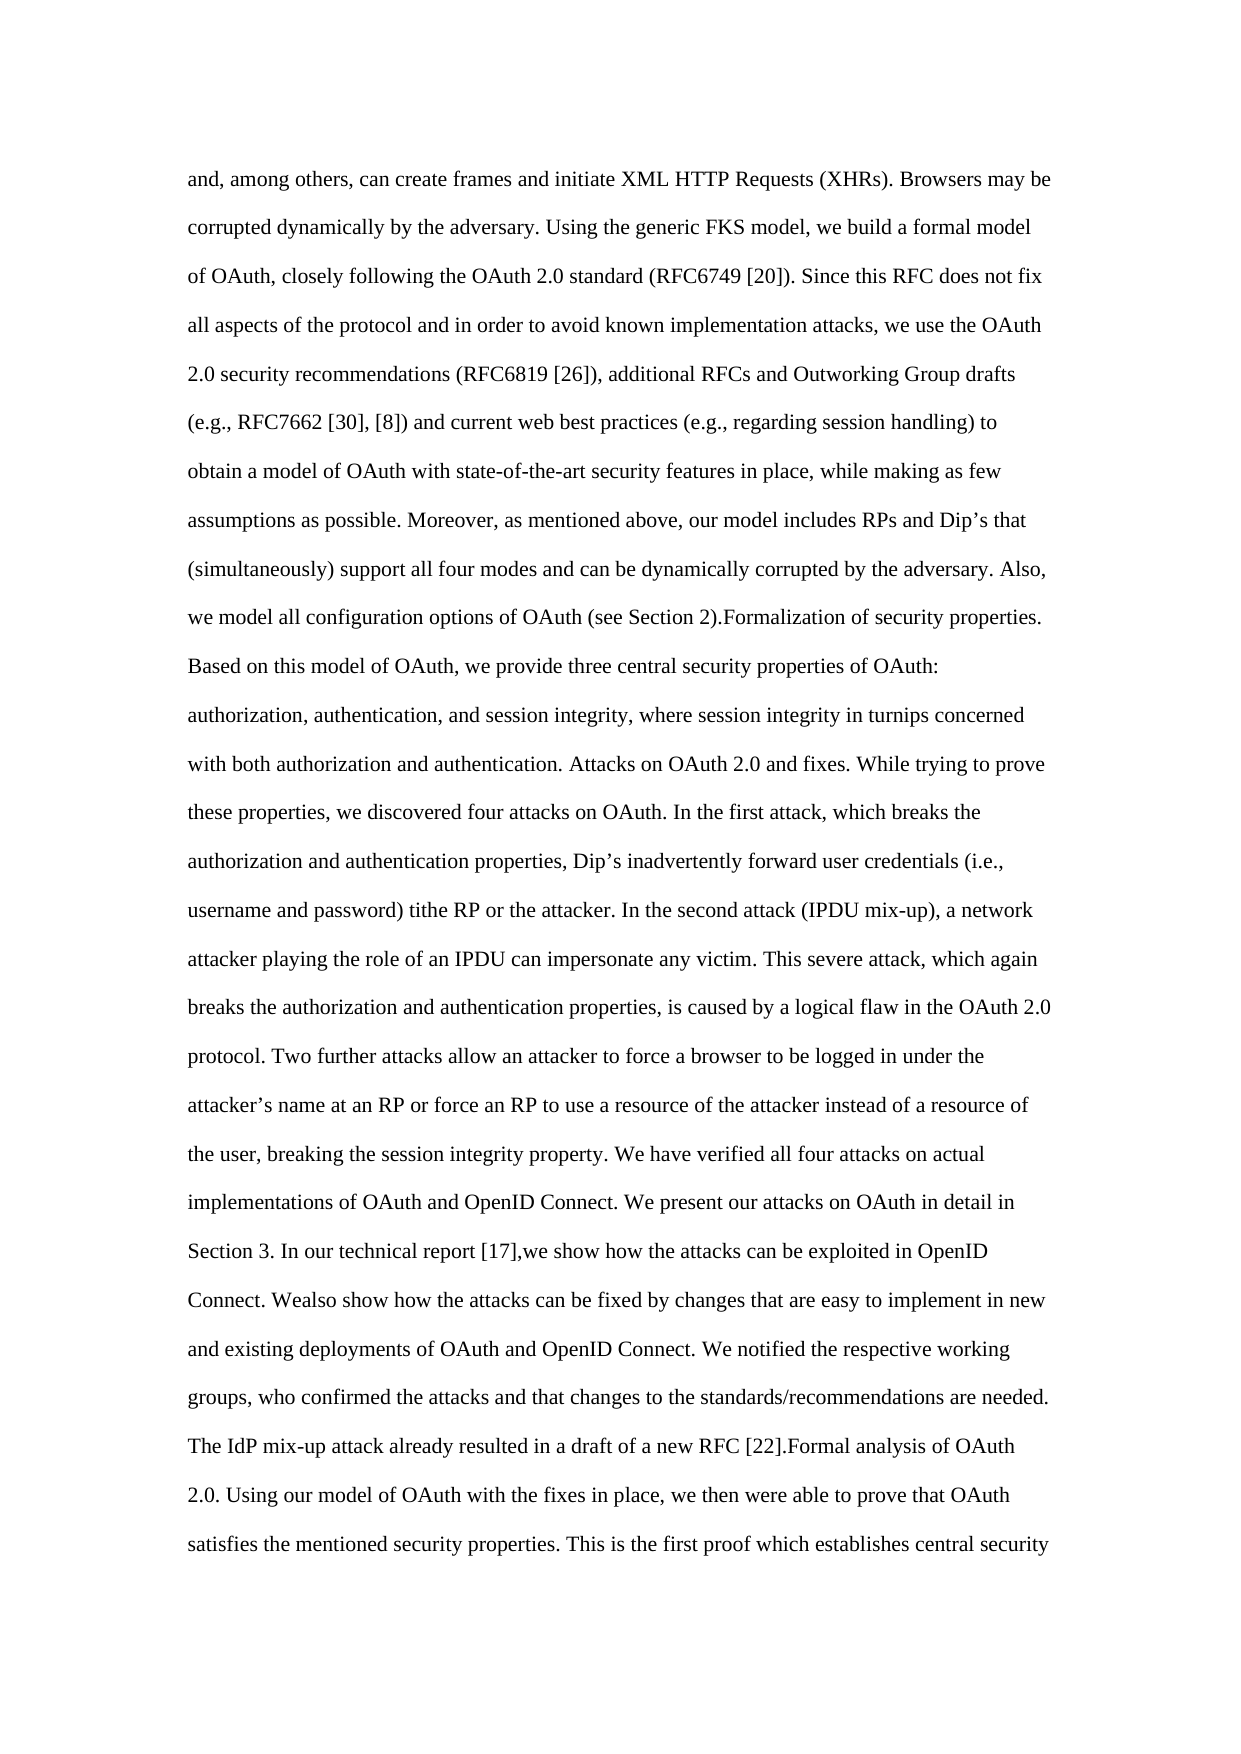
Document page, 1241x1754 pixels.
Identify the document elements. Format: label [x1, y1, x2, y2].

text [187, 162, 1053, 1559]
